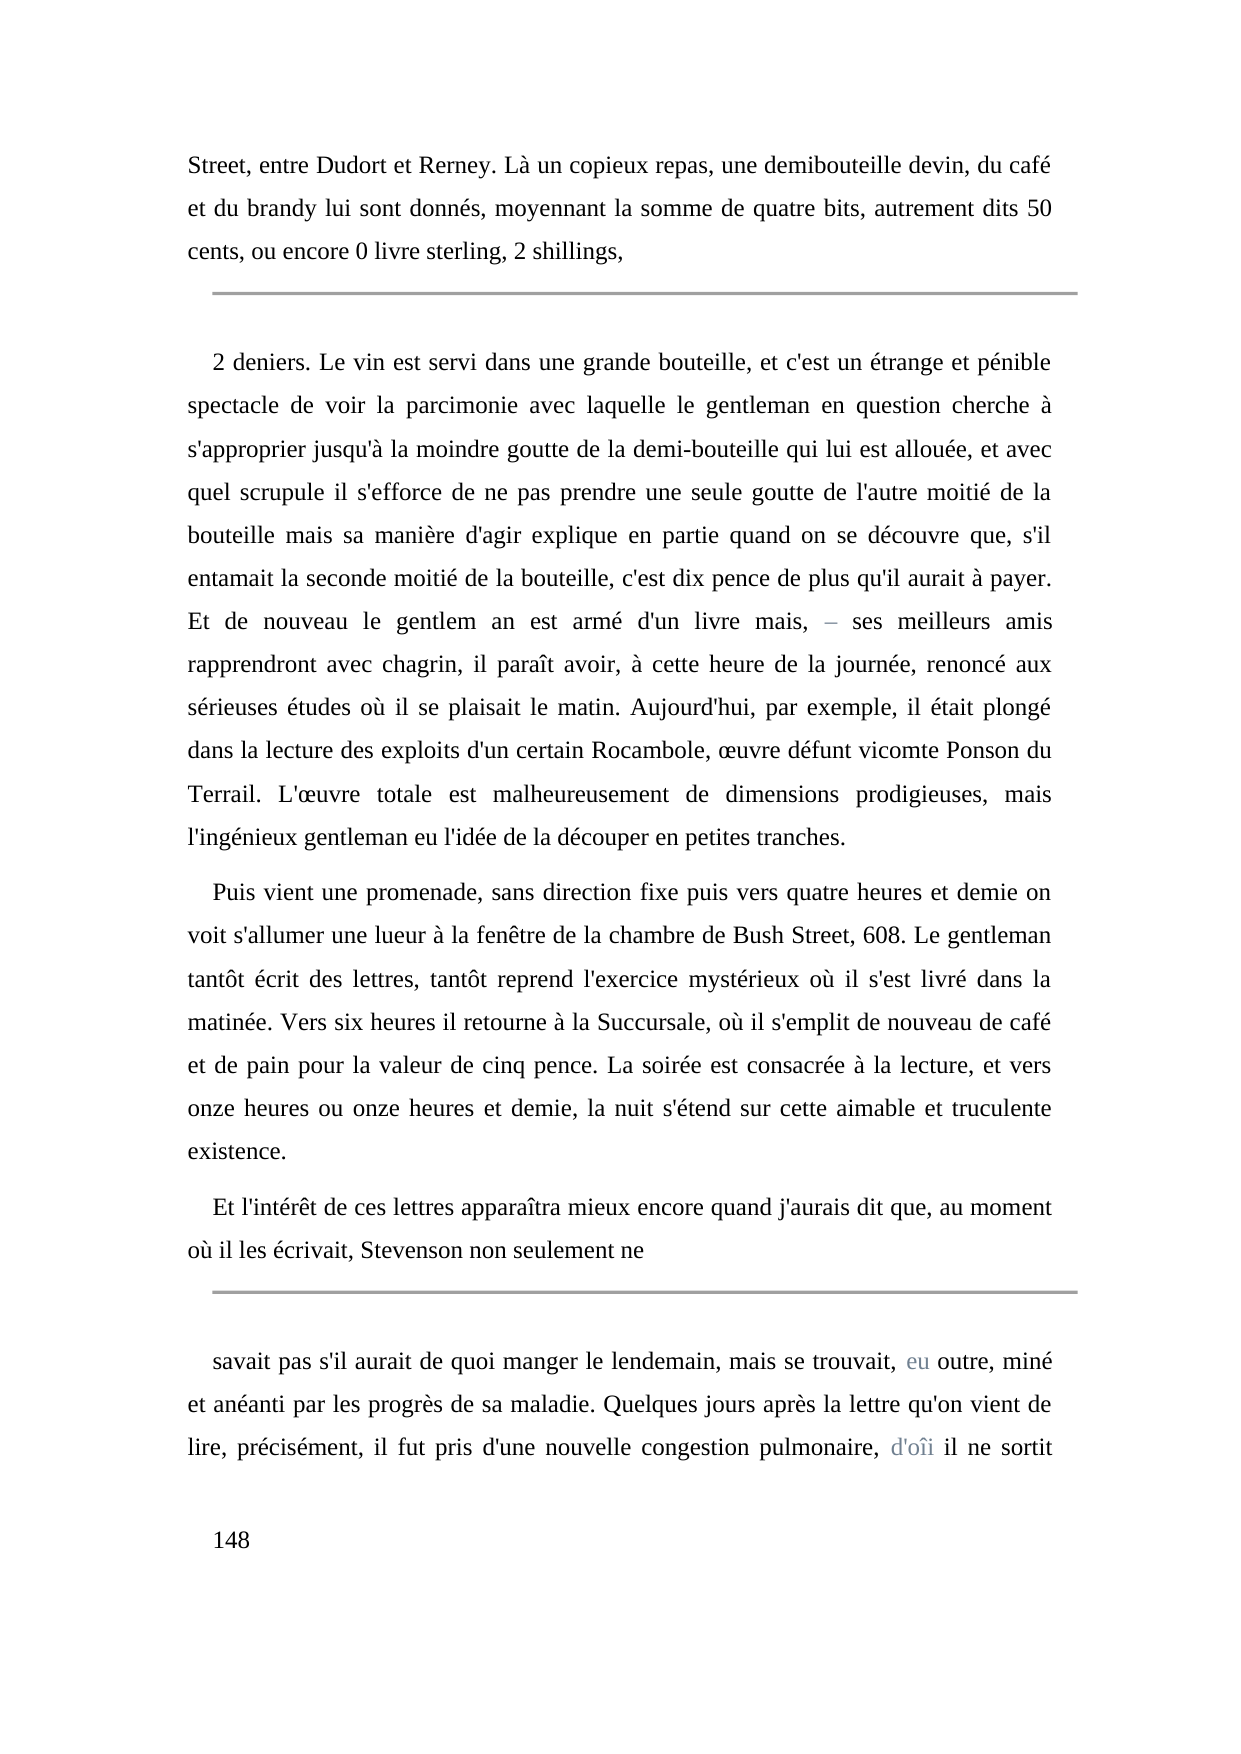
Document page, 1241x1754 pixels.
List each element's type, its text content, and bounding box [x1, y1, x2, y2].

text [187, 150, 1053, 265]
text Et l'intérêt de ces lettres apparaîtra mieux encore quand j'aurais dit que, au moment où il les écrivait, Stevenson non seulement ne [187, 1192, 1053, 1264]
text 2 deniers. Le vin est servi dans une grande bouteille, et c'est un étrange et pénible spectacle de voir la parcimonie avec laquelle le gentleman en question cherche à s'approprier jusqu'à la moindre goutte de la demi-bouteille qui lui est allouée, et avec quel scrupule il s'efforce de ne pas prendre une seule goutte de l'autre moitié de la bouteille mais sa manière d'agir explique en partie quand on se découvre que, s'il entamait la seconde moitié de la bouteille, c'est dix pence de plus qu'il aurait à payer. Et de nouveau le gentlem an est armé d'un livre mais, – ses meilleurs amis rapprendront avec chagrin, il paraît avoir, à cette heure de la journée, renoncé aux sérieuses études où il se plaisait le matin. Aujourd'hui, par exemple, il était plongé dans la lecture des exploits d'un certain Rocambole, œuvre défunt vicomte Ponson du Terrail. L'œuvre totale est malheureusement de dimensions prodigieuses, mais l'ingénieux gentleman eu l'idée de la découper en petites tranches. [187, 347, 1053, 851]
text Puis vient une promenade, sans direction fixe puis vers quatre heures et demie on voit s'allumer une lueur à la fenêtre de la chambre de Bush Street, 608. Le gentleman tantôt écrit des lettres, tantôt reprend l'exercice mystérieux où il s'est livré dans la matinée. Vers six heures il retourne à la Succursale, où il s'emplit de nouveau de café et de pain pour la valeur de cinq pence. La soirée est consacrée à la lecture, et vers onze heures ou onze heures et demie, la nuit s'étend sur cette aimable et truculente existence. [187, 877, 1053, 1165]
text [187, 1346, 1053, 1461]
